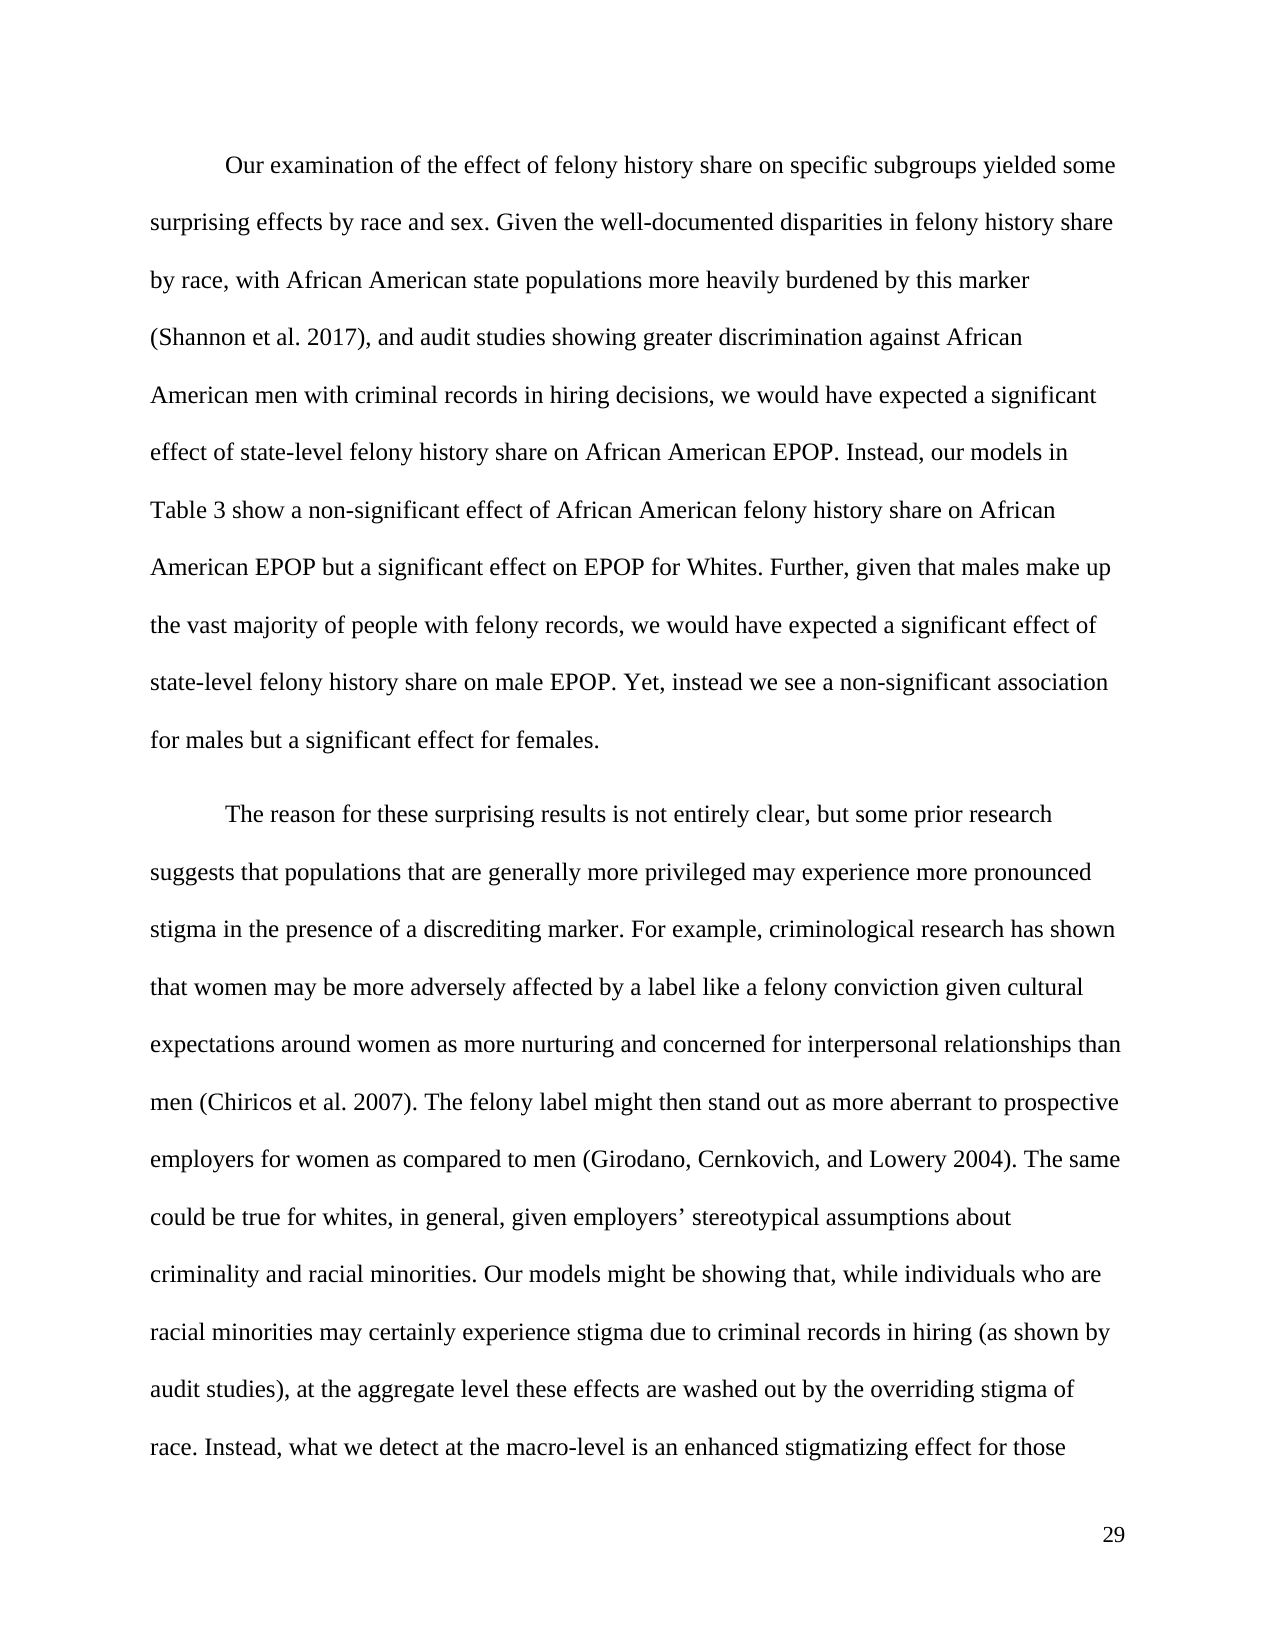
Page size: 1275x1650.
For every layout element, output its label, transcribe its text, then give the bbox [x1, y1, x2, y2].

text Our examination of the effect of felony history share on specific subgroups yielded some surprising effects by race and sex. Given the well-documented disparities in felony history share by race, with African American state populations more heavily burdened by this marker (Shannon et al. 2017), and audit studies showing greater discrimination against African American men with criminal records in hiring decisions, we would have expected a significant effect of state-level felony history share on African American EPOP. Instead, our models in Table 3 show a non-significant effect of African American felony history share on African American EPOP but a significant effect on EPOP for Whites. Further, given that males make up the vast majority of people with felony records, we would have expected a significant effect of state-level felony history share on male EPOP. Yet, instead we see a non-significant association for males but a significant effect for females. [150, 150, 1125, 754]
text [150, 799, 1125, 1460]
